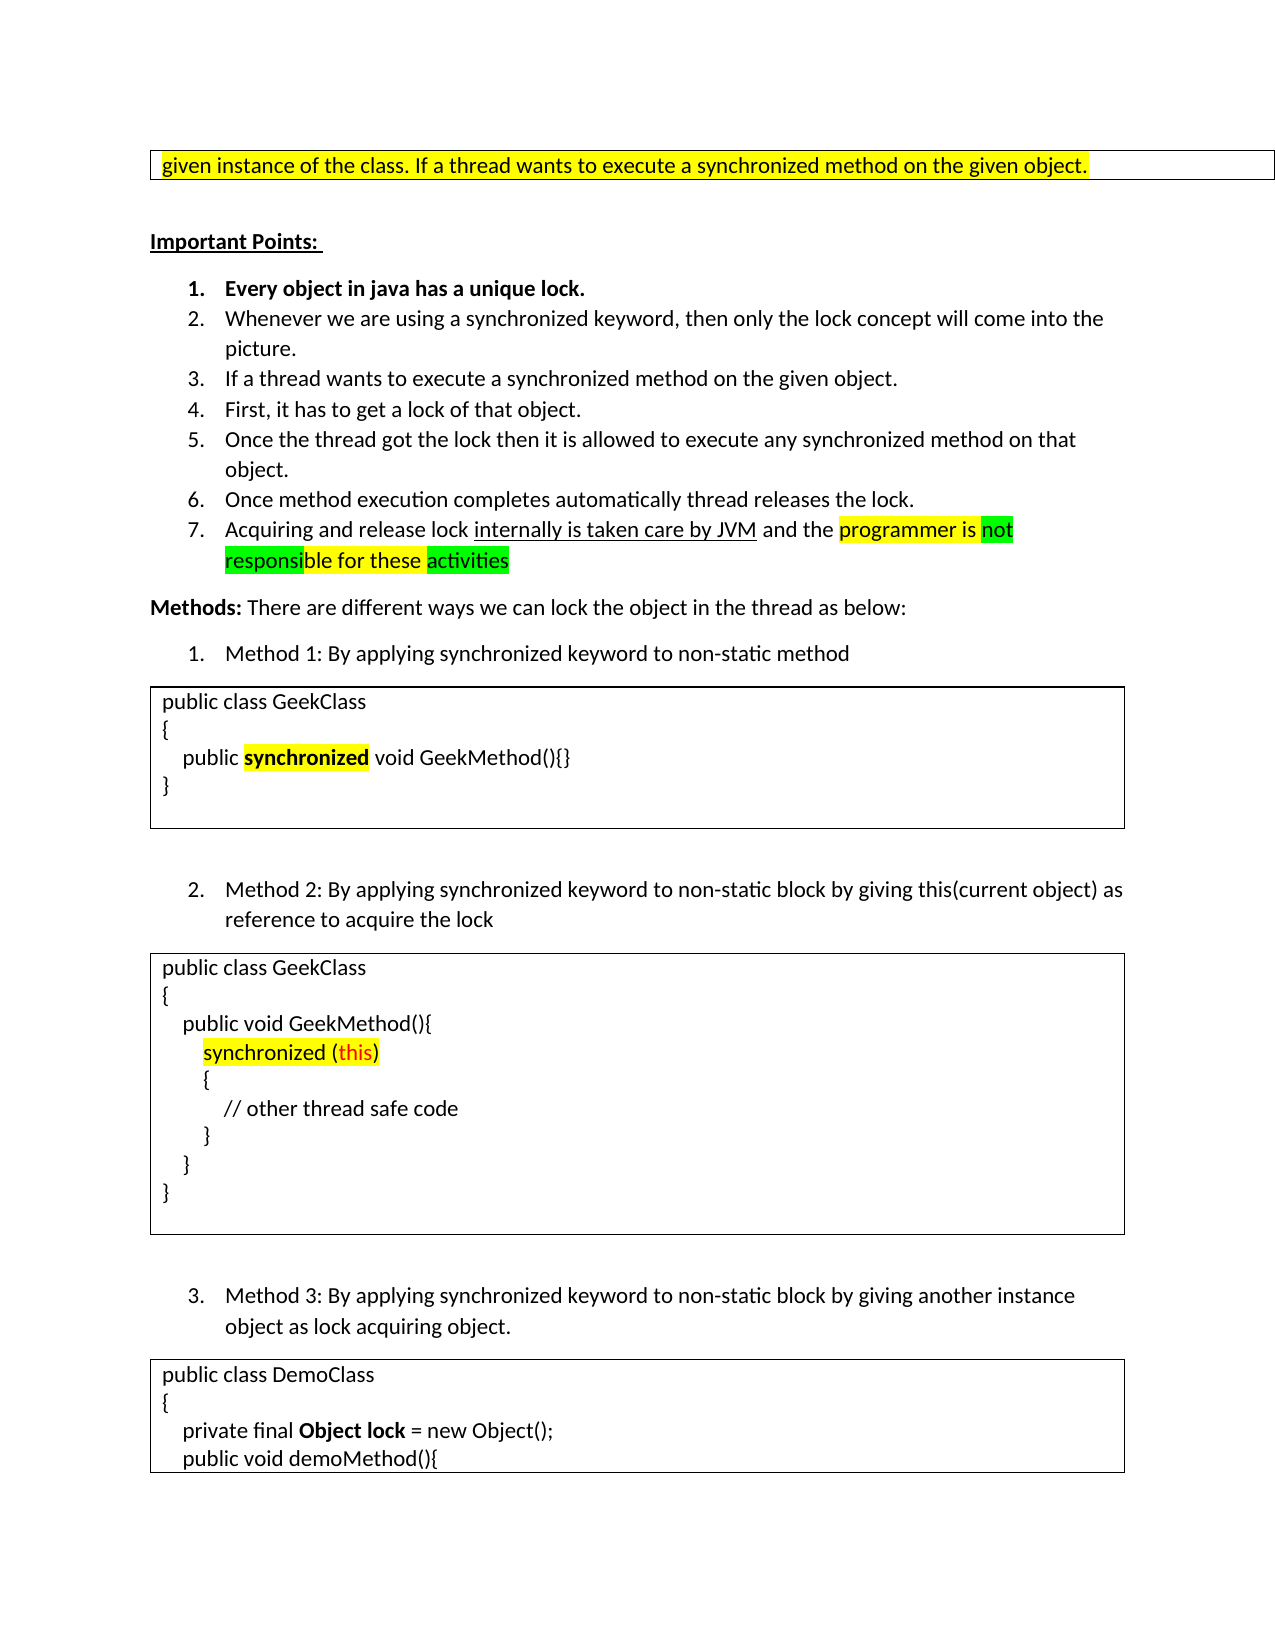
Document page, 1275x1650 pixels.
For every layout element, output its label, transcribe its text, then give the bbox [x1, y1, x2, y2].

table_header public class GeekClass { public synchronized void GeekMethod(){} } [151, 688, 1124, 827]
list Method 3: By applying synchronized keyword to non-static block by giving another instance object as lock acquiring object. [187, 1282, 1125, 1340]
list If a thread wants to execute a synchronized method on the given object. [187, 364, 1125, 392]
list Every object in java has a unique lock. [187, 274, 1125, 302]
table_header public class GeekClass { public void GeekMethod(){ synchronized (this) { // other thread safe code } } } [151, 954, 1124, 1234]
list Once method execution completes automatically thread releases the lock. [187, 485, 1125, 513]
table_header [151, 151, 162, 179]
list Method 1: By applying synchronized keyword to non-static method [187, 639, 1125, 667]
text Methods: There are different ways we can lock the object in the thread as below: [150, 593, 1125, 621]
list First, it has to get a lock of that object. [187, 395, 1125, 423]
text Important Points: [150, 227, 1125, 255]
list Method 2: By applying synchronized keyword to non-static block by giving this(current object) as reference to acquire the lock [187, 875, 1125, 934]
list Acquiring and release lock internally is taken care by JVM and the programmer is not responsible for these activities [187, 516, 1125, 574]
list Whenever we are using a synchronized keyword, then only the lock concept will come into the picture. [187, 304, 1125, 362]
list Once the thread got the lock then it is allowed to execute any synchronized method on that object. [187, 425, 1125, 483]
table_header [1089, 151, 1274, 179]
